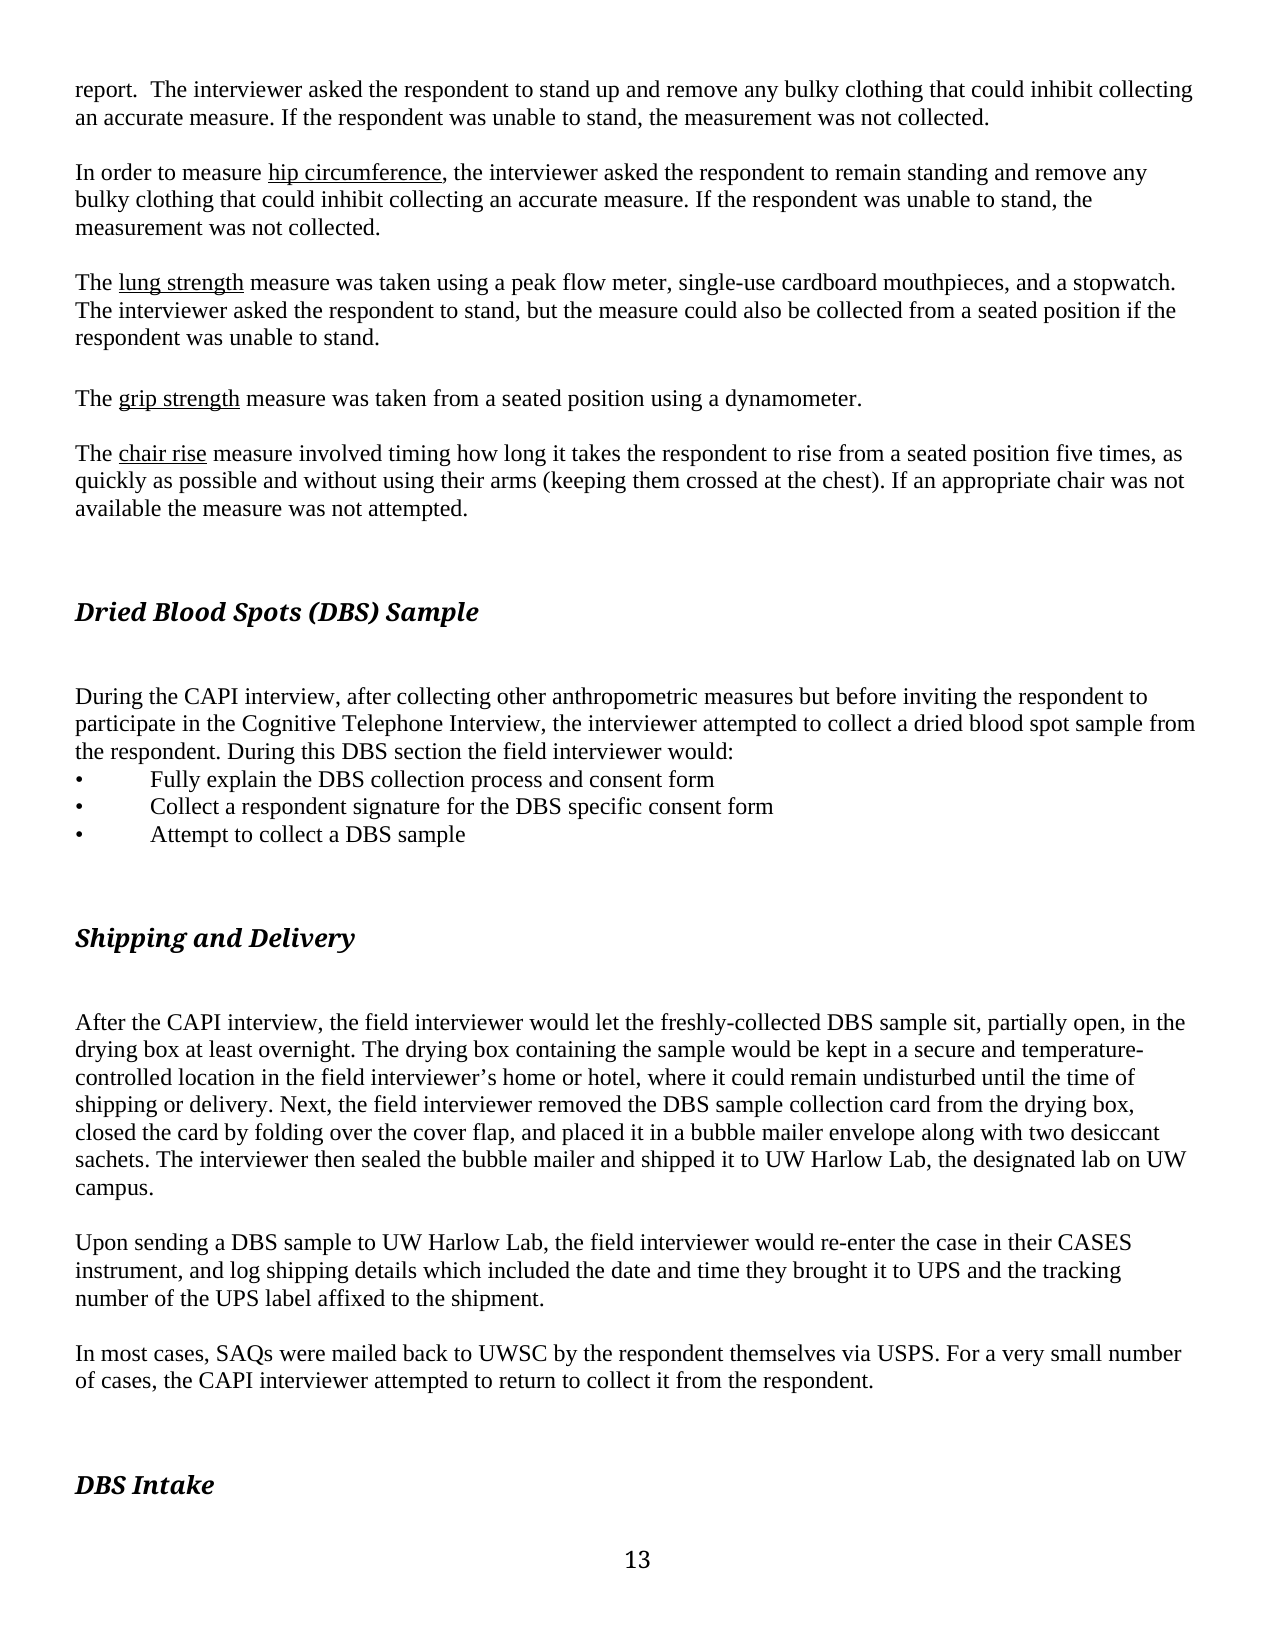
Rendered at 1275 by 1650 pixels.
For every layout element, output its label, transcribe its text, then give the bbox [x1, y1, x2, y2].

text The grip strength measure was taken from a seated position using a dynamometer. [75, 384, 1200, 411]
text • Fully explain the DBS collection process and consent form [75, 764, 1200, 792]
text In order to measure hip circumference, the interviewer asked the respondent to remain standing and remove any bulky clothing that could inhibit collecting an accurate measure. If the respondent was unable to stand, the measurement was not collected. [75, 158, 1200, 241]
text • Attempt to collect a DBS sample [75, 820, 1200, 847]
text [75, 75, 1200, 130]
subtitle DBS Intake [75, 1467, 1200, 1501]
text The lung strength measure was taken using a peak flow meter, single-use cardboard mouthpieces, and a stopwatch. The interviewer asked the respondent to stand, but the measure could also be collected from a seated position if the respondent was unable to stand. [75, 268, 1200, 351]
text • Collect a respondent signature for the DBS specific consent form [75, 792, 1200, 820]
text In most cases, SAQs were mailed back to UWSC by the respondent themselves via USPS. For a very small number of cases, the CAPI interviewer attempted to return to collect it from the respondent. [75, 1339, 1200, 1394]
text During the CAPI interview, after collecting other anthropometric measures but before inviting the respondent to participate in the Cognitive Telephone Interview, the interviewer attempted to collect a dried blood spot sample from the respondent. During this DBS section the field interviewer would: [75, 682, 1200, 764]
text The chair rise measure involved timing how long it takes the respondent to rise from a seated position five times, as quickly as possible and without using their arms (keeping them crossed at the chest). If an appropriate chair was not available the measure was not attempted. [75, 439, 1200, 522]
subtitle Dried Blood Spots (DBS) Sample [75, 595, 1200, 629]
text Upon sending a DBS sample to UW Harlow Lab, the field interviewer would re-enter the case in their CASES instrument, and log shipping details which included the date and time they brought it to UPS and the tracking number of the UPS label affixed to the shipment. [75, 1228, 1200, 1311]
text After the CAPI interview, the field interviewer would let the freshly-collected DBS sample sit, partially open, in the drying box at least overnight. The drying box containing the sample would be kept in a secure and temperature-controlled location in the field interviewer’s home or hotel, where it could remain undisturbed until the time of shipping or delivery. Next, the field interviewer removed the DBS sample collection card from the drying box, closed the card by folding over the cover flap, and placed it in a bubble mailer envelope along with two desiccant sachets. The interviewer then sealed the bubble mailer and shipped it to UW Harlow Lab, the designated lab on UW campus. [75, 1007, 1200, 1201]
subtitle Shipping and Delivery [75, 921, 1200, 955]
